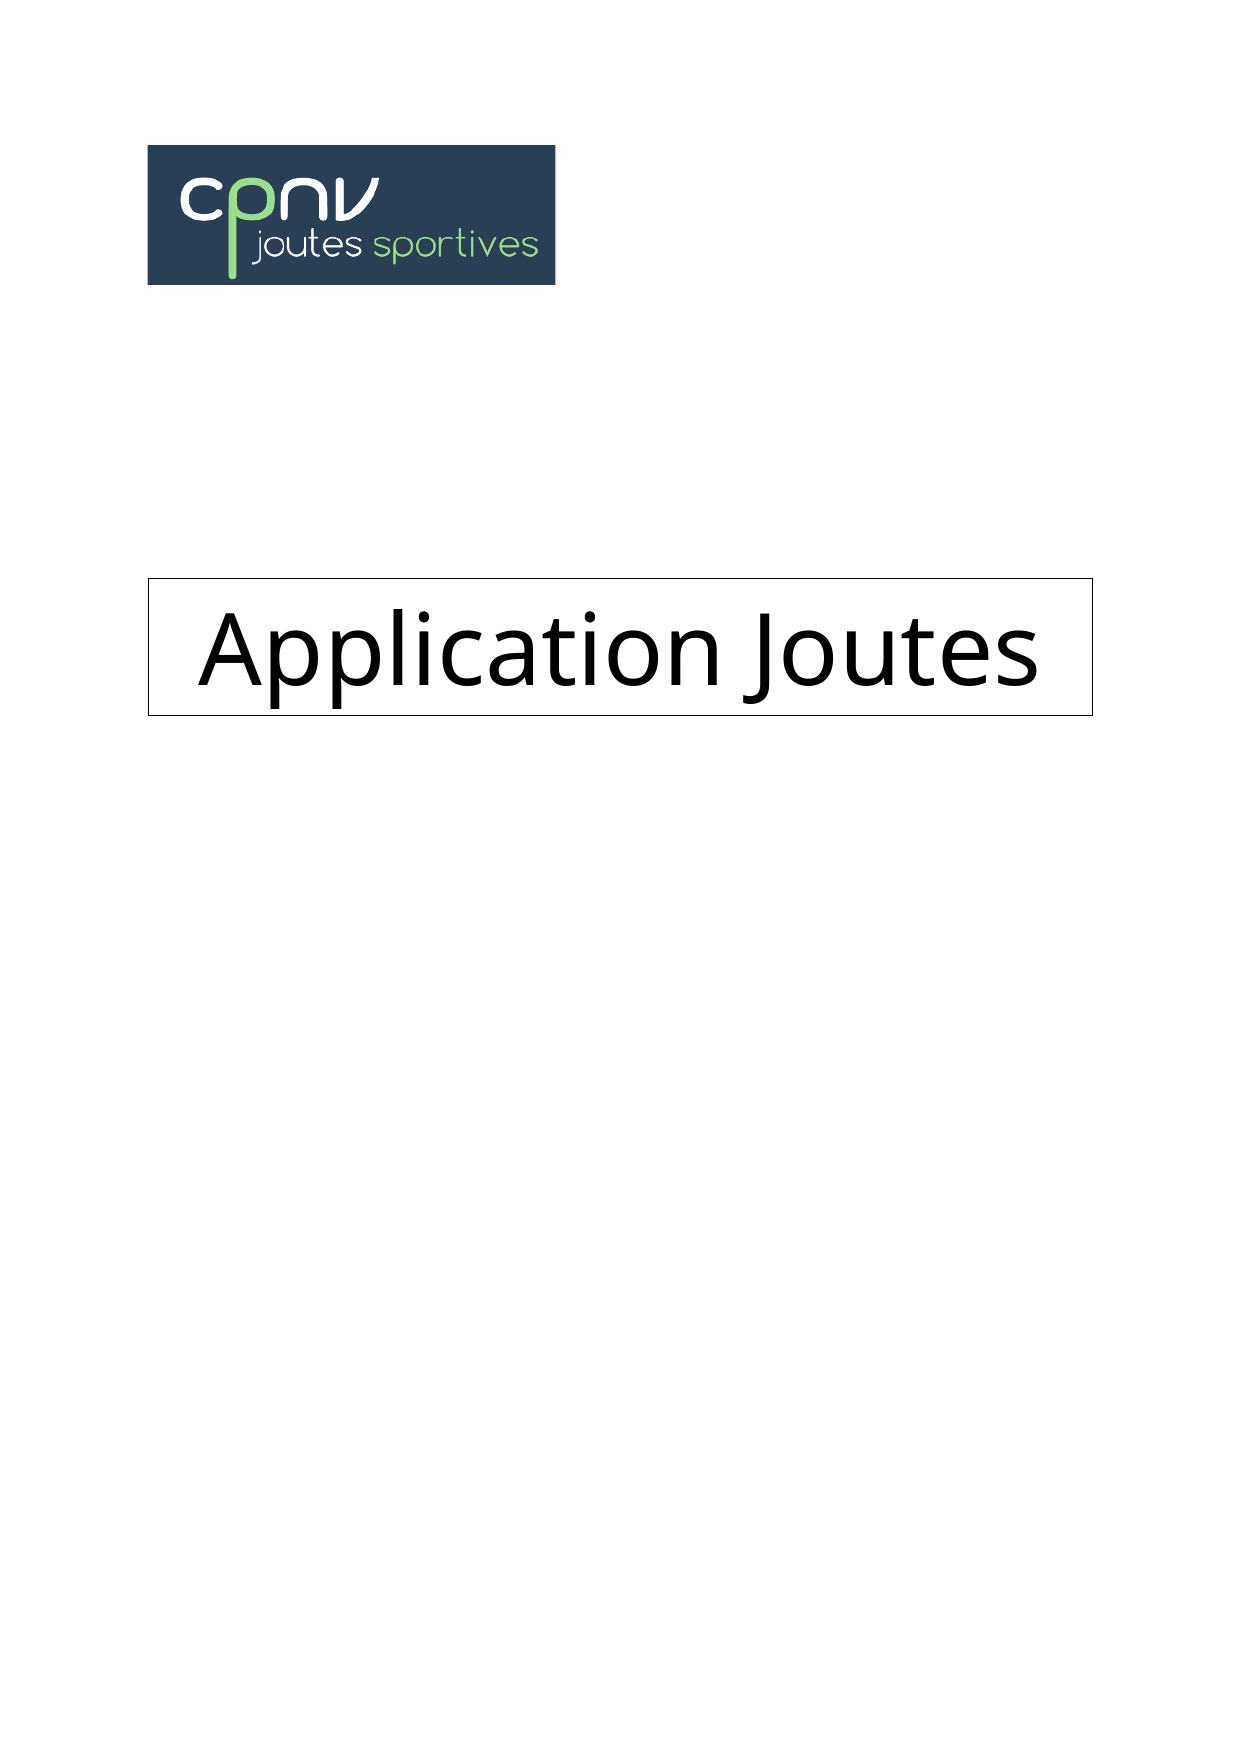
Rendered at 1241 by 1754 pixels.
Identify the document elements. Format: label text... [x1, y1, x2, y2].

table_header Application Joutes [149, 579, 1092, 715]
picture [147, 145, 556, 285]
